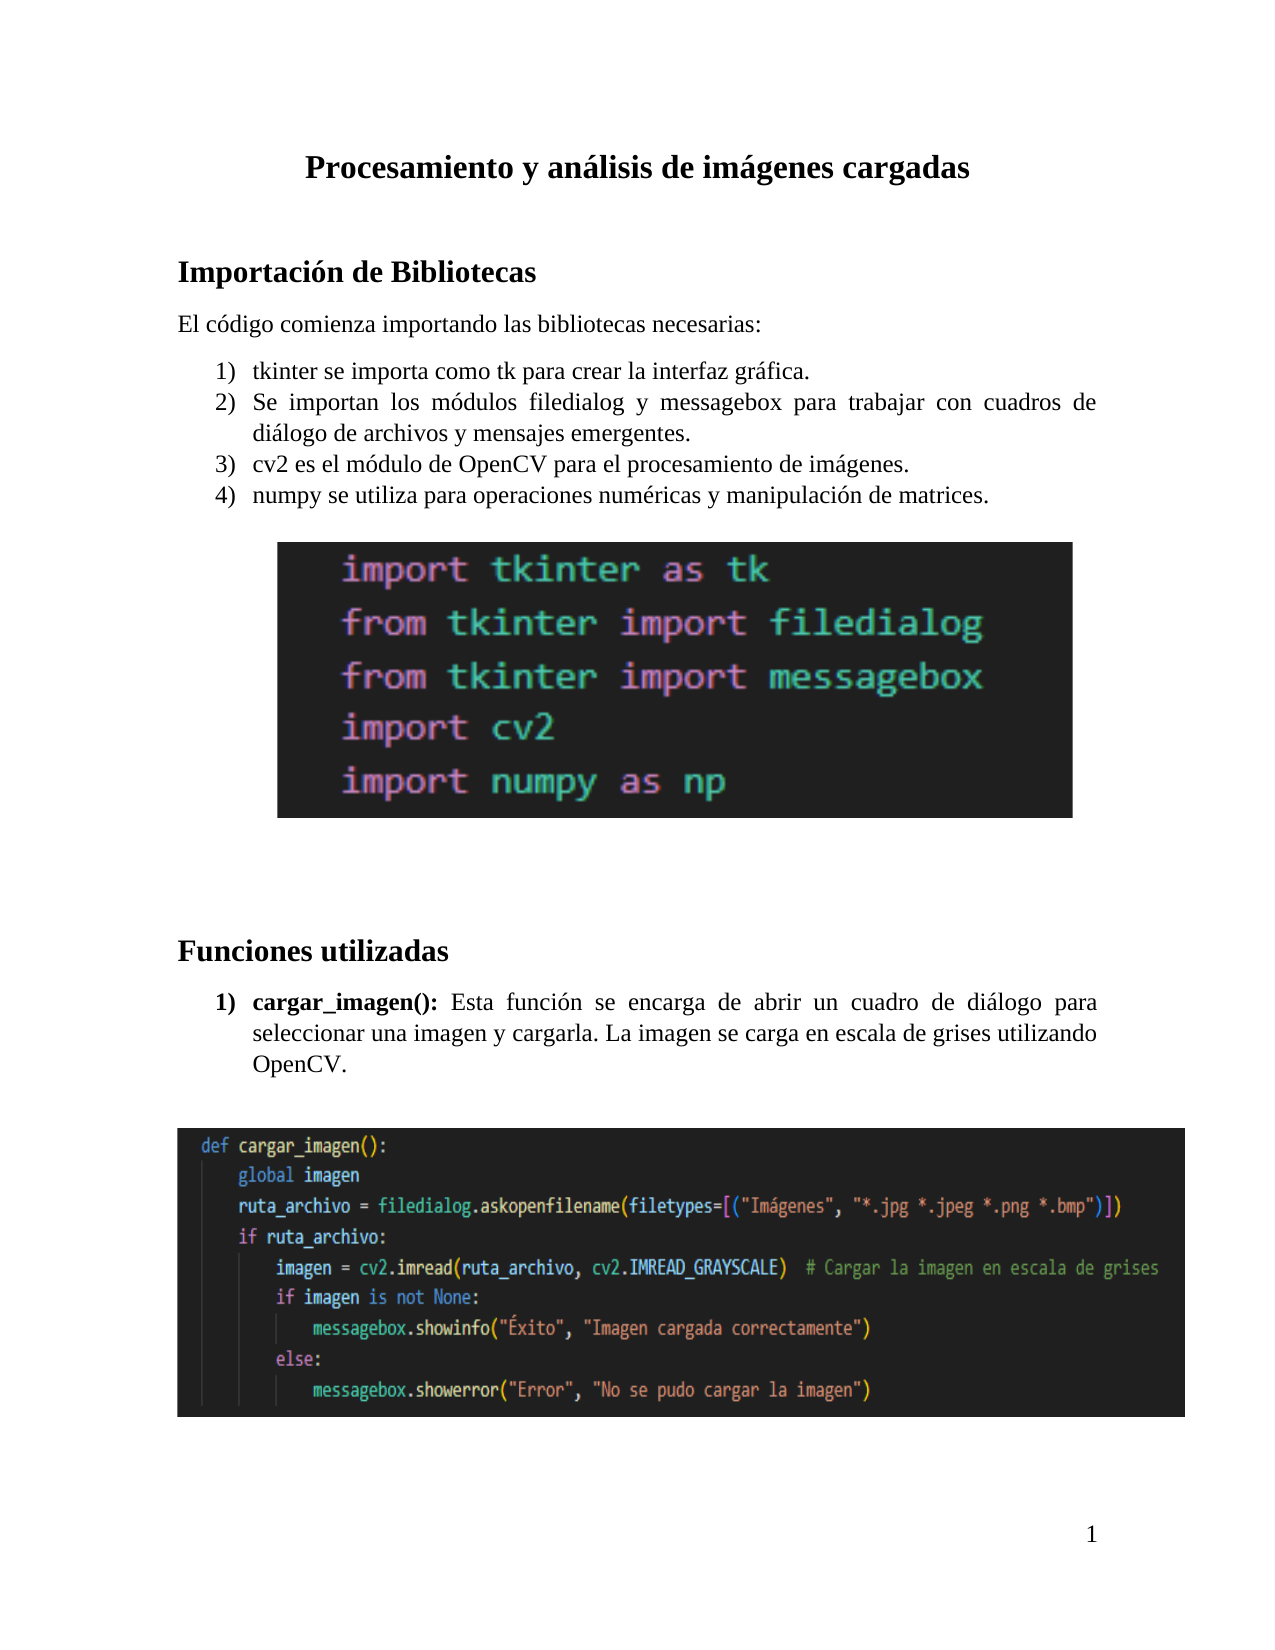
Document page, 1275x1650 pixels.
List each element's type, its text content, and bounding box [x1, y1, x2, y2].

picture [277, 542, 1073, 818]
list cargar_imagen(): Esta función se encarga de abrir un cuadro de diálogo para seleccionar una imagen y cargarla. La imagen se carga en escala de grises utilizando OpenCV. [215, 987, 1098, 1078]
text El código comienza importando las bibliotecas necesarias: [177, 309, 1098, 337]
list cv2 es el módulo de OpenCV para el procesamiento de imágenes. [215, 449, 1098, 478]
list tkinter se importa como tk para crear la interfaz gráfica. [215, 356, 1098, 385]
text Importación de Bibliotecas [177, 253, 1098, 289]
text Funciones utilizadas [177, 932, 1098, 968]
text Procesamiento y análisis de imágenes cargadas [177, 148, 1098, 186]
picture [177, 1128, 1185, 1417]
list numpy se utiliza para operaciones numéricas y manipulación de matrices. [215, 481, 1098, 509]
list Se importan los módulos filedialog y messagebox para trabajar con cuadros de diálogo de archivos y mensajes emergentes. [215, 387, 1098, 447]
